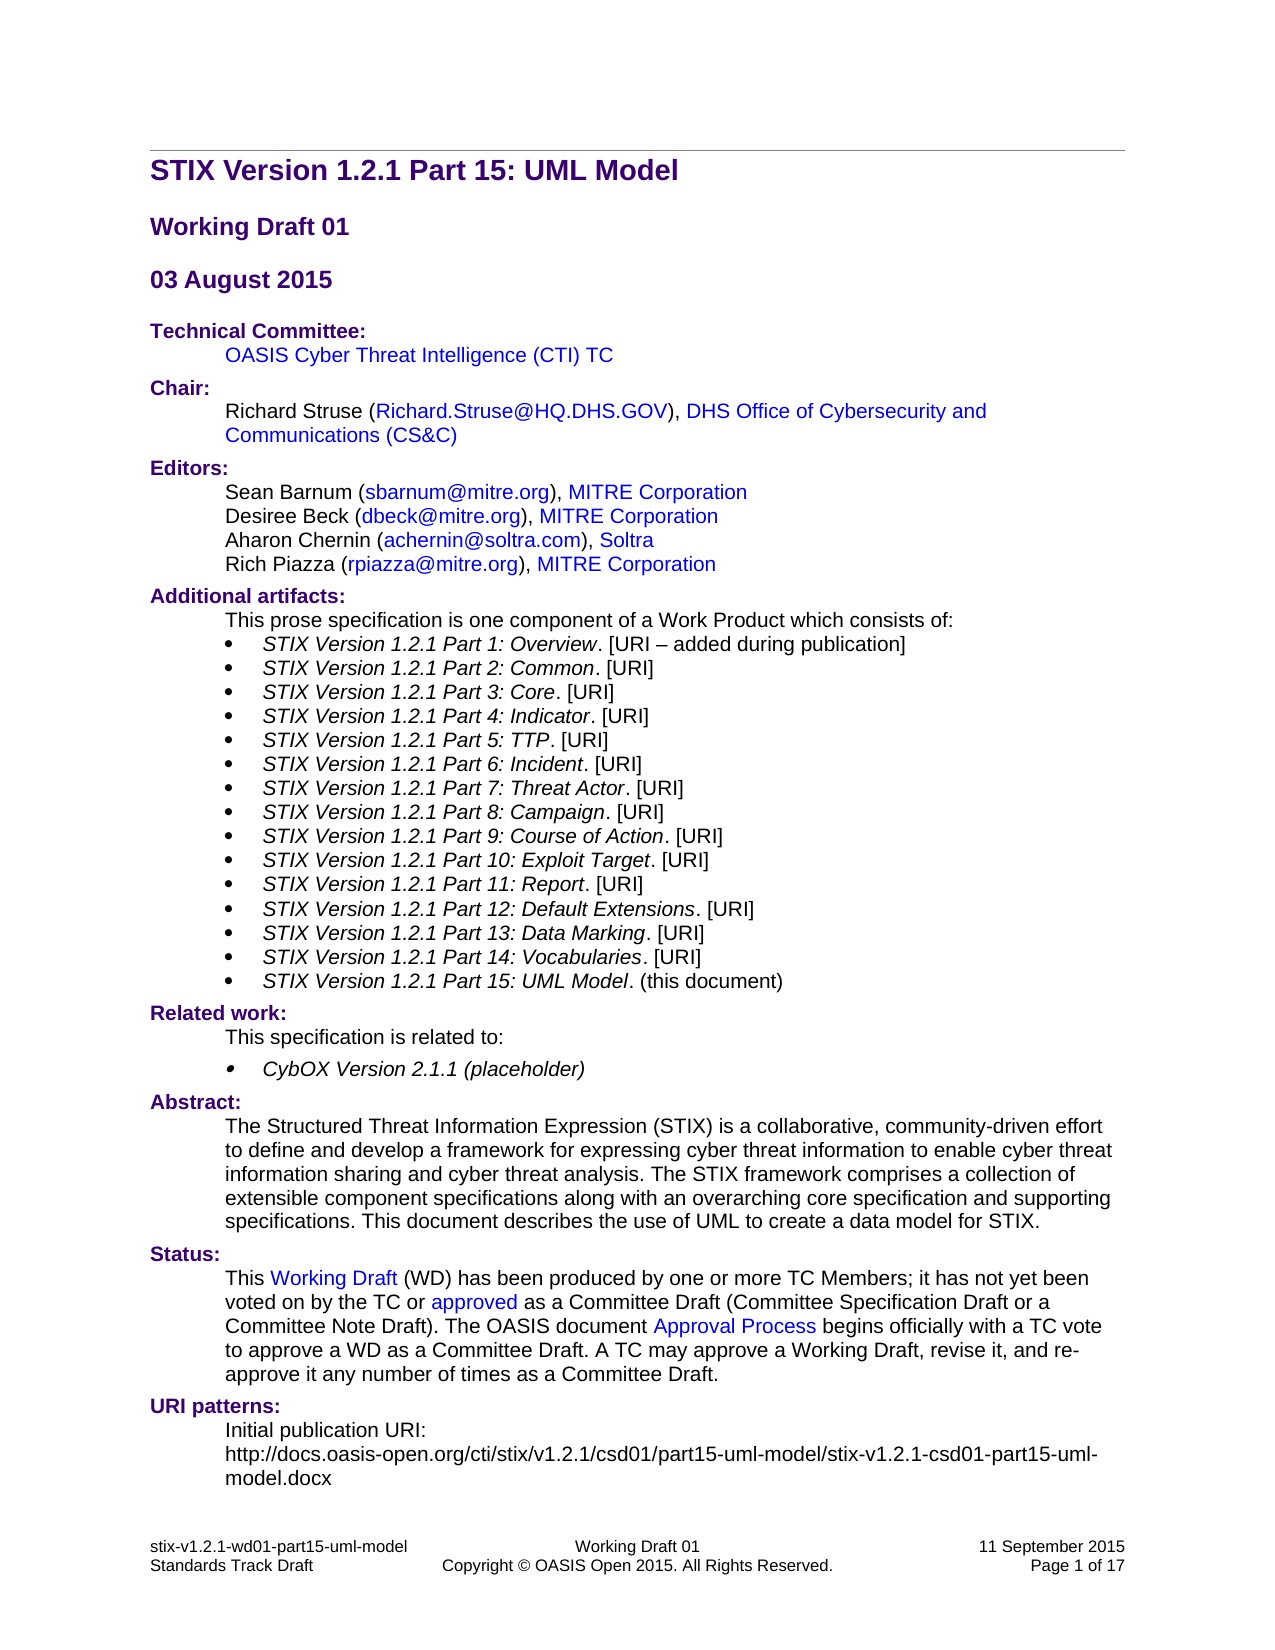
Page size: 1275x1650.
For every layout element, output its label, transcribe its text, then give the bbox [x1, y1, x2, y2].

text STIX Version 1.2.1 Part 12: Default Extensions. [URI] [225, 896, 1125, 920]
text STIX Version 1.2.1 Part 6: Incident. [URI] [225, 752, 1125, 776]
title STIX Version 1.2.1 Part 15: UML Model [150, 151, 1125, 187]
text STIX Version 1.2.1 Part 15: UML Model. (this document) [225, 968, 1125, 993]
title Status: [150, 1242, 1125, 1266]
title Related work: [150, 1001, 1125, 1025]
title Editors: [150, 456, 1125, 479]
title Abstract: [150, 1089, 1125, 1113]
title URI patterns: [150, 1394, 1125, 1418]
title OASIS Cyber Threat Intelligence (CTI) TC [225, 343, 1125, 367]
text STIX Version 1.2.1 Part 5: TTP. [URI] [225, 728, 1125, 752]
subtitle Working Draft 01 [150, 208, 1125, 240]
text STIX Version 1.2.1 Part 10: Exploit Target. [URI] [225, 848, 1125, 872]
text This Working Draft (WD) has been produced by one or more TC Members; it has not yet been voted on by the TC or approved as a Committee Draft (Committee Specification Draft or a Committee Note Draft). The OASIS document Approval Process begins officially with a TC vote to approve a WD as a Committee Draft. A TC may approve a Working Draft, revise it, and re-approve it any number of times as a Committee Draft. [225, 1266, 1125, 1385]
text STIX Version 1.2.1 Part 1: Overview. [URI – added during publication] [225, 632, 1125, 656]
text CybOX Version 2.1.1 (placeholder) [225, 1057, 1125, 1081]
text Richard Struse (Richard.Struse@HQ.DHS.GOV), DHS Office of Cybersecurity and Communications (CS&C) [225, 399, 1125, 447]
text STIX Version 1.2.1 Part 9: Course of Action. [URI] [225, 824, 1125, 848]
text STIX Version 1.2.1 Part 7: Threat Actor. [URI] [225, 776, 1125, 800]
text STIX Version 1.2.1 Part 11: Report. [URI] [225, 872, 1125, 896]
text Rich Piazza (rpiazza@mitre.org), MITRE Corporation [225, 551, 1125, 575]
title Additional artifacts: [150, 584, 1125, 608]
list This prose specification is one component of a Work Product which consists of: [225, 608, 1125, 632]
title This specification is related to: [225, 1025, 1125, 1049]
subtitle 03 August 2015 [150, 262, 1125, 294]
text STIX Version 1.2.1 Part 4: Indicator. [URI] [225, 704, 1125, 728]
title Technical Committee: [150, 319, 1125, 343]
text STIX Version 1.2.1 Part 14: Vocabularies. [URI] [225, 944, 1125, 968]
title Initial publication URI: http://docs.oasis-open.org/cti/stix/v1.2.1/csd01/part15-uml-model/stix-v1.2.1-csd01-part15-uml-model.docx [225, 1418, 1125, 1489]
text STIX Version 1.2.1 Part 13: Data Marking. [URI] [225, 920, 1125, 944]
text Aharon Chernin (achernin@soltra.com), Soltra [225, 527, 1125, 551]
text The Structured Threat Information Expression (STIX) is a collaborative, community-driven effort to define and develop a framework for expressing cyber threat information to enable cyber threat information sharing and cyber threat analysis. The STIX framework comprises a collection of extensible component specifications along with an overarching core specification and supporting specifications. This document describes the use of UML to create a data model for STIX. [225, 1113, 1125, 1233]
text STIX Version 1.2.1 Part 8: Campaign. [URI] [225, 800, 1125, 824]
title Chair: [150, 375, 1125, 399]
text STIX Version 1.2.1 Part 3: Core. [URI] [225, 680, 1125, 704]
text Sean Barnum (sbarnum@mitre.org), MITRE Corporation [225, 479, 1125, 503]
text STIX Version 1.2.1 Part 2: Common. [URI] [225, 656, 1125, 680]
text Desiree Beck (dbeck@mitre.org), MITRE Corporation [225, 503, 1125, 527]
